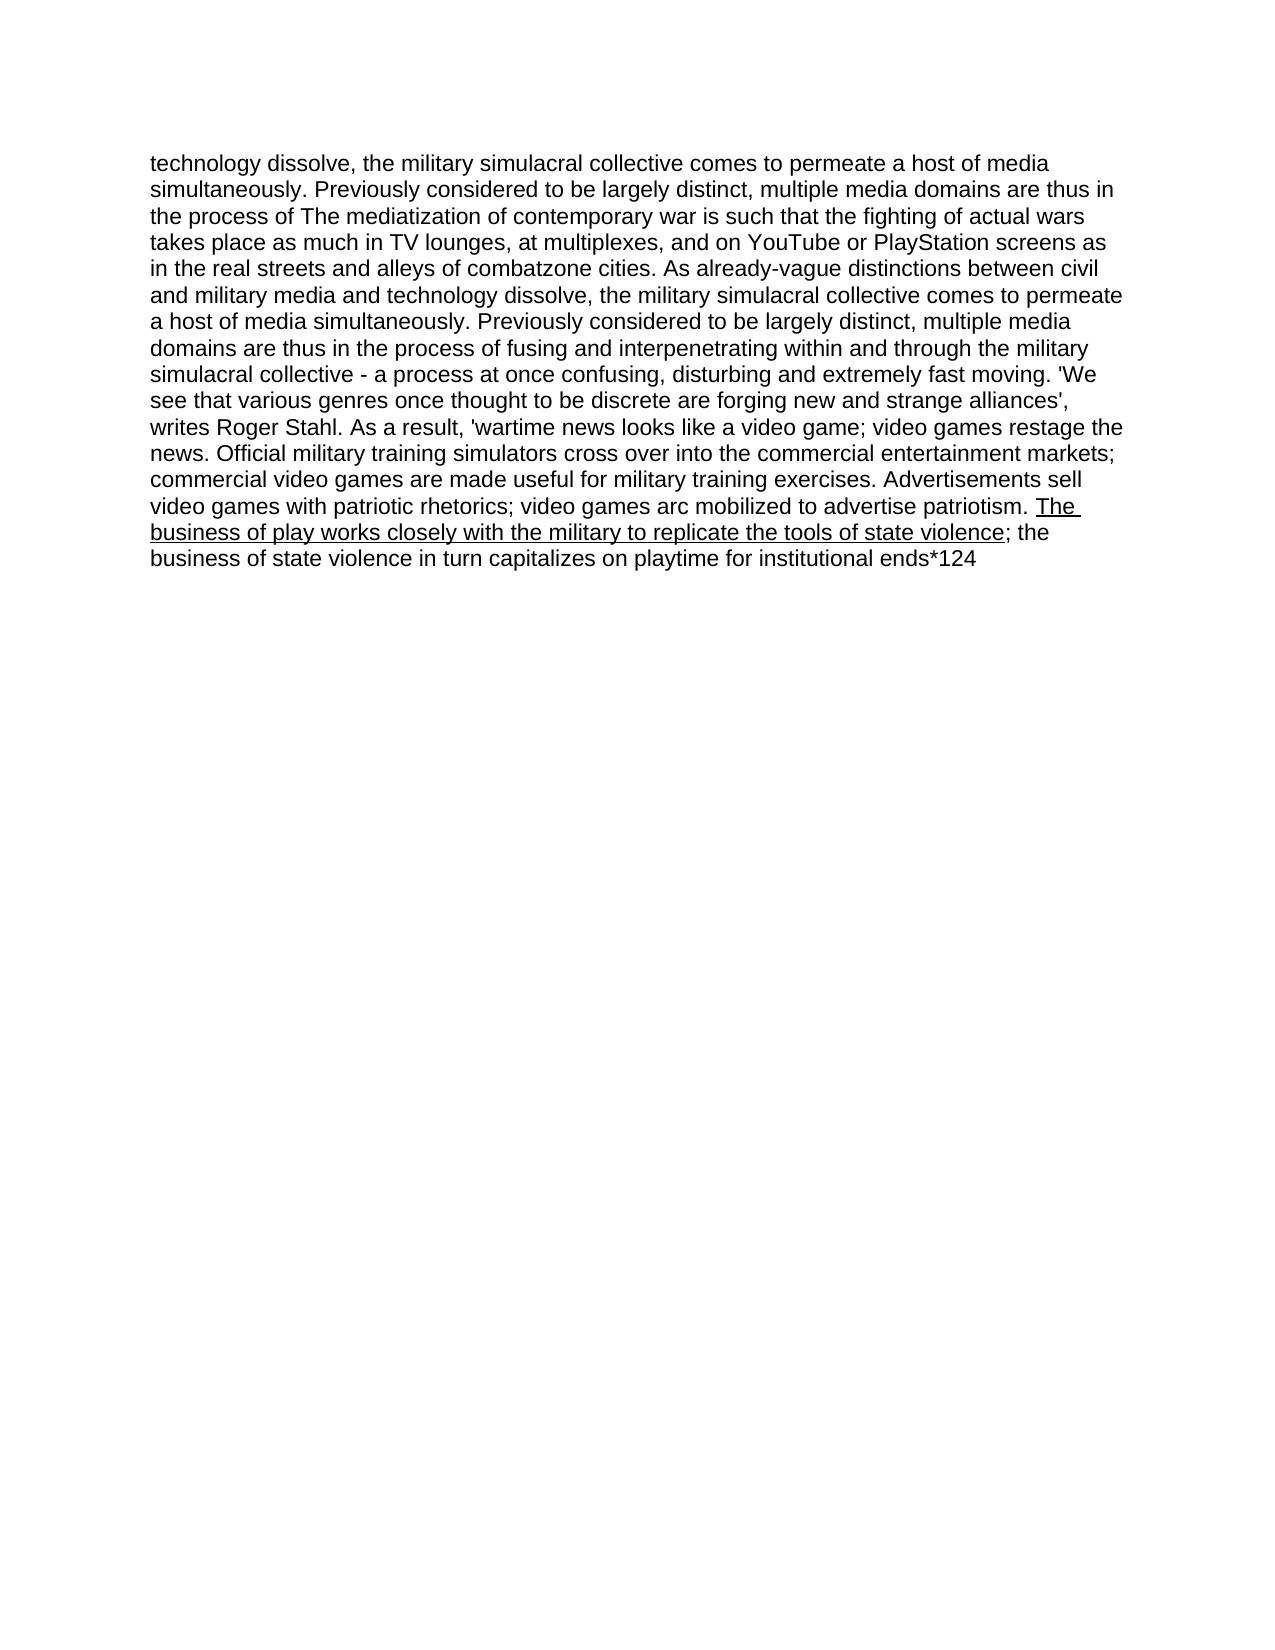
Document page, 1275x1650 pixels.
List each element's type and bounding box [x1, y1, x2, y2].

text [150, 150, 1125, 572]
